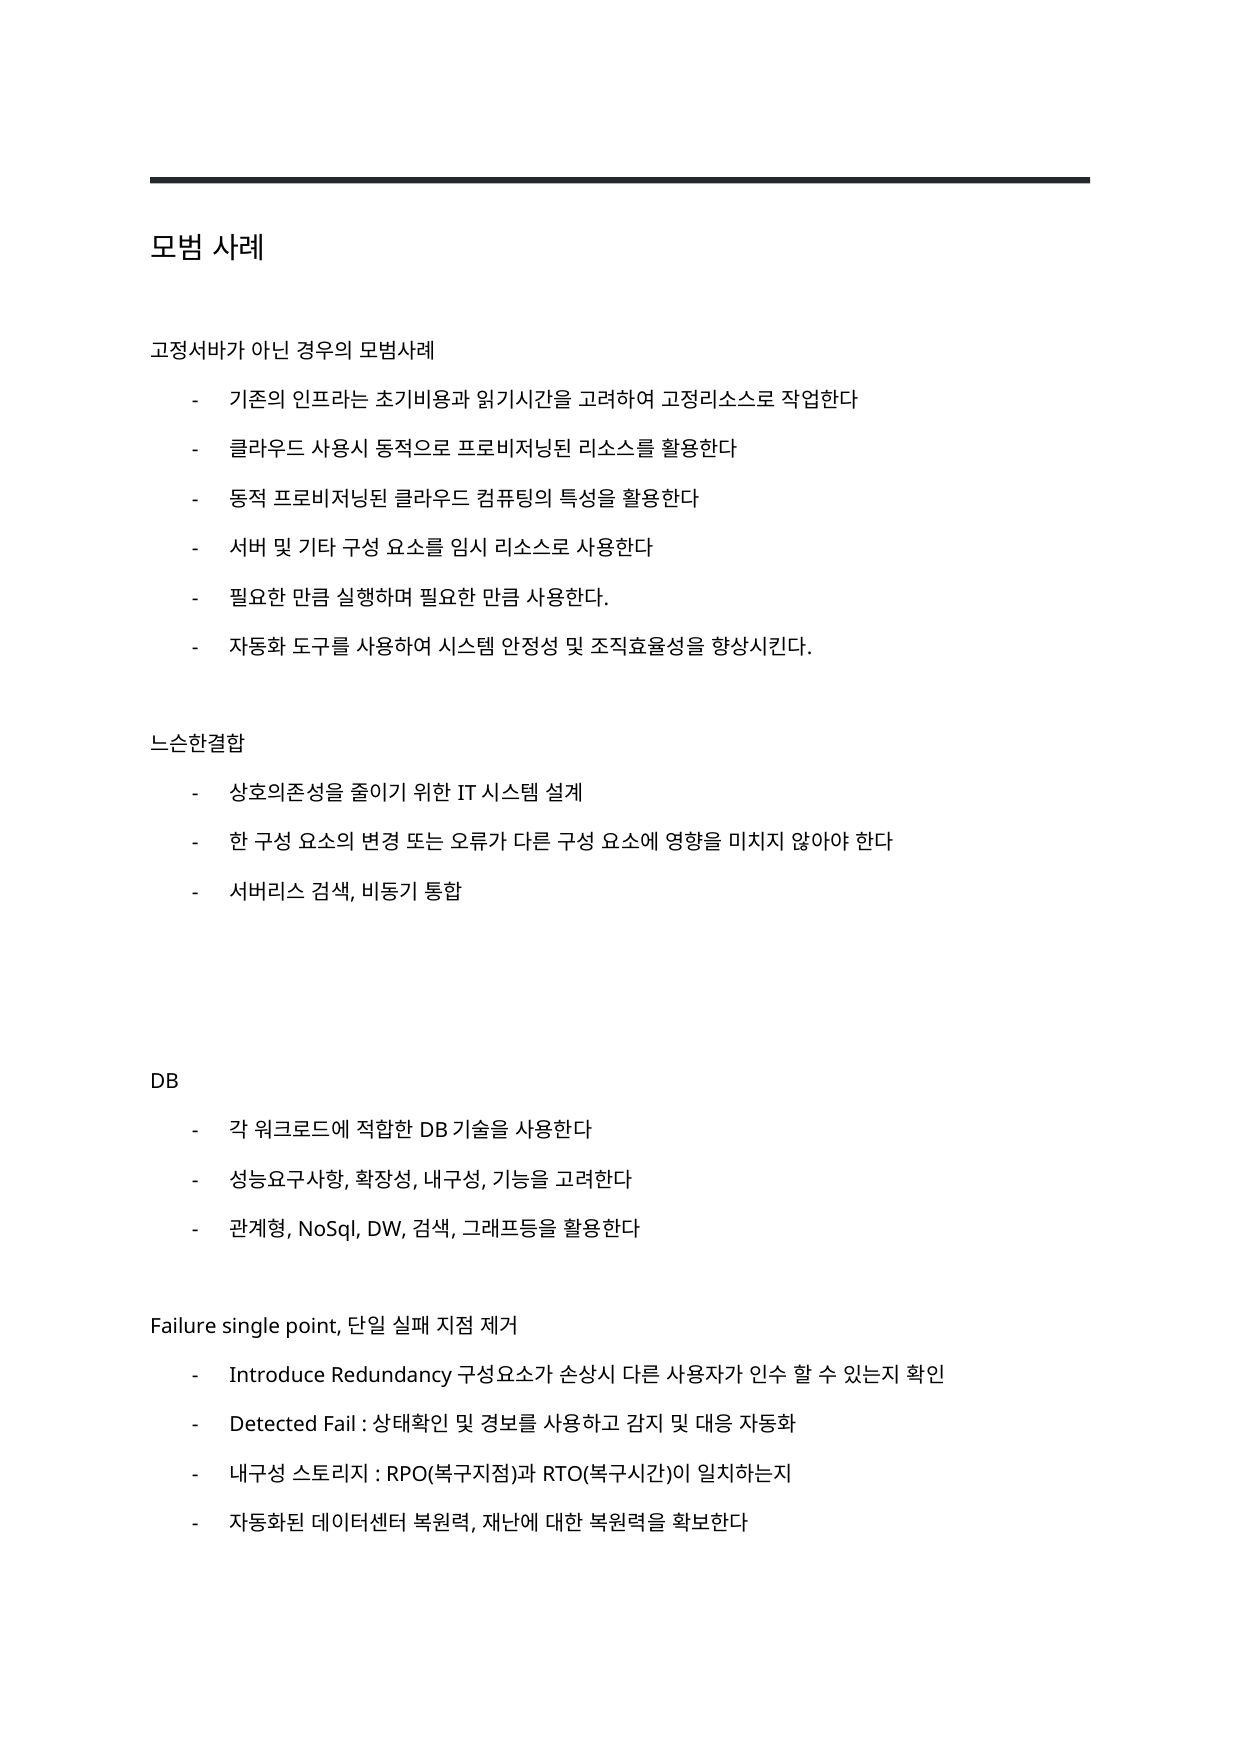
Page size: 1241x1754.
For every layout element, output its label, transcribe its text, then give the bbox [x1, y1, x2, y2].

text 느슨한결합 [150, 727, 1090, 757]
list 한 구성 요소의 변경 또는 오류가 다른 구성 요소에 영향을 미치지 않아야 한다 [192, 826, 1090, 856]
text 고정서바가 아닌 경우의 모범사례 [150, 334, 1090, 364]
list 자동화 도구를 사용하여 시스템 안정성 및 조직효율성을 향상시킨다. [192, 630, 1090, 661]
list 클라우드 사용시 동적으로 프로비저닝된 리소스를 활용한다 [192, 433, 1090, 463]
list 관계형, NoSql, DW, 검색, 그래프등을 활용한다 [192, 1212, 1090, 1242]
list 필요한 만큼 실행하며 필요한 만큼 사용한다. [192, 581, 1090, 611]
text 모범 사례 [150, 224, 1090, 267]
list 상호의존성을 줄이기 위한 IT 시스템 설계 [192, 776, 1090, 806]
list 각 워크로드에 적합한 DB기술을 사용한다 [192, 1113, 1090, 1144]
list Detected Fail : 상태확인 및 경보를 사용하고 감지 및 대응 자동화 [192, 1408, 1090, 1438]
list 성능요구사항, 확장성, 내구성, 기능을 고려한다 [192, 1163, 1090, 1193]
list 자동화된 데이터센터 복원력, 재난에 대한 복원력을 확보한다 [192, 1506, 1090, 1537]
list 동적 프로비저닝된 클라우드 컴퓨팅의 특성을 활용한다 [192, 482, 1090, 512]
list Introduce Redundancy 구성요소가 손상시 다른 사용자가 인수 할 수 있는지 확인 [192, 1358, 1090, 1388]
list 서버 및 기타 구성 요소를 임시 리소스로 사용한다 [192, 531, 1090, 562]
list 기존의 인프라는 초기비용과 읽기시간을 고려하여 고정리소스로 작업한다 [192, 383, 1090, 414]
list 내구성 스토리지 : RPO(복구지점)과 RTO(복구시간)이 일치하는지 [192, 1457, 1090, 1487]
text Failure single point, 단일 실패 지점 제거 [150, 1309, 1090, 1339]
list 서버리스 검색, 비동기 통합 [192, 875, 1090, 905]
text DB [150, 1066, 1090, 1094]
